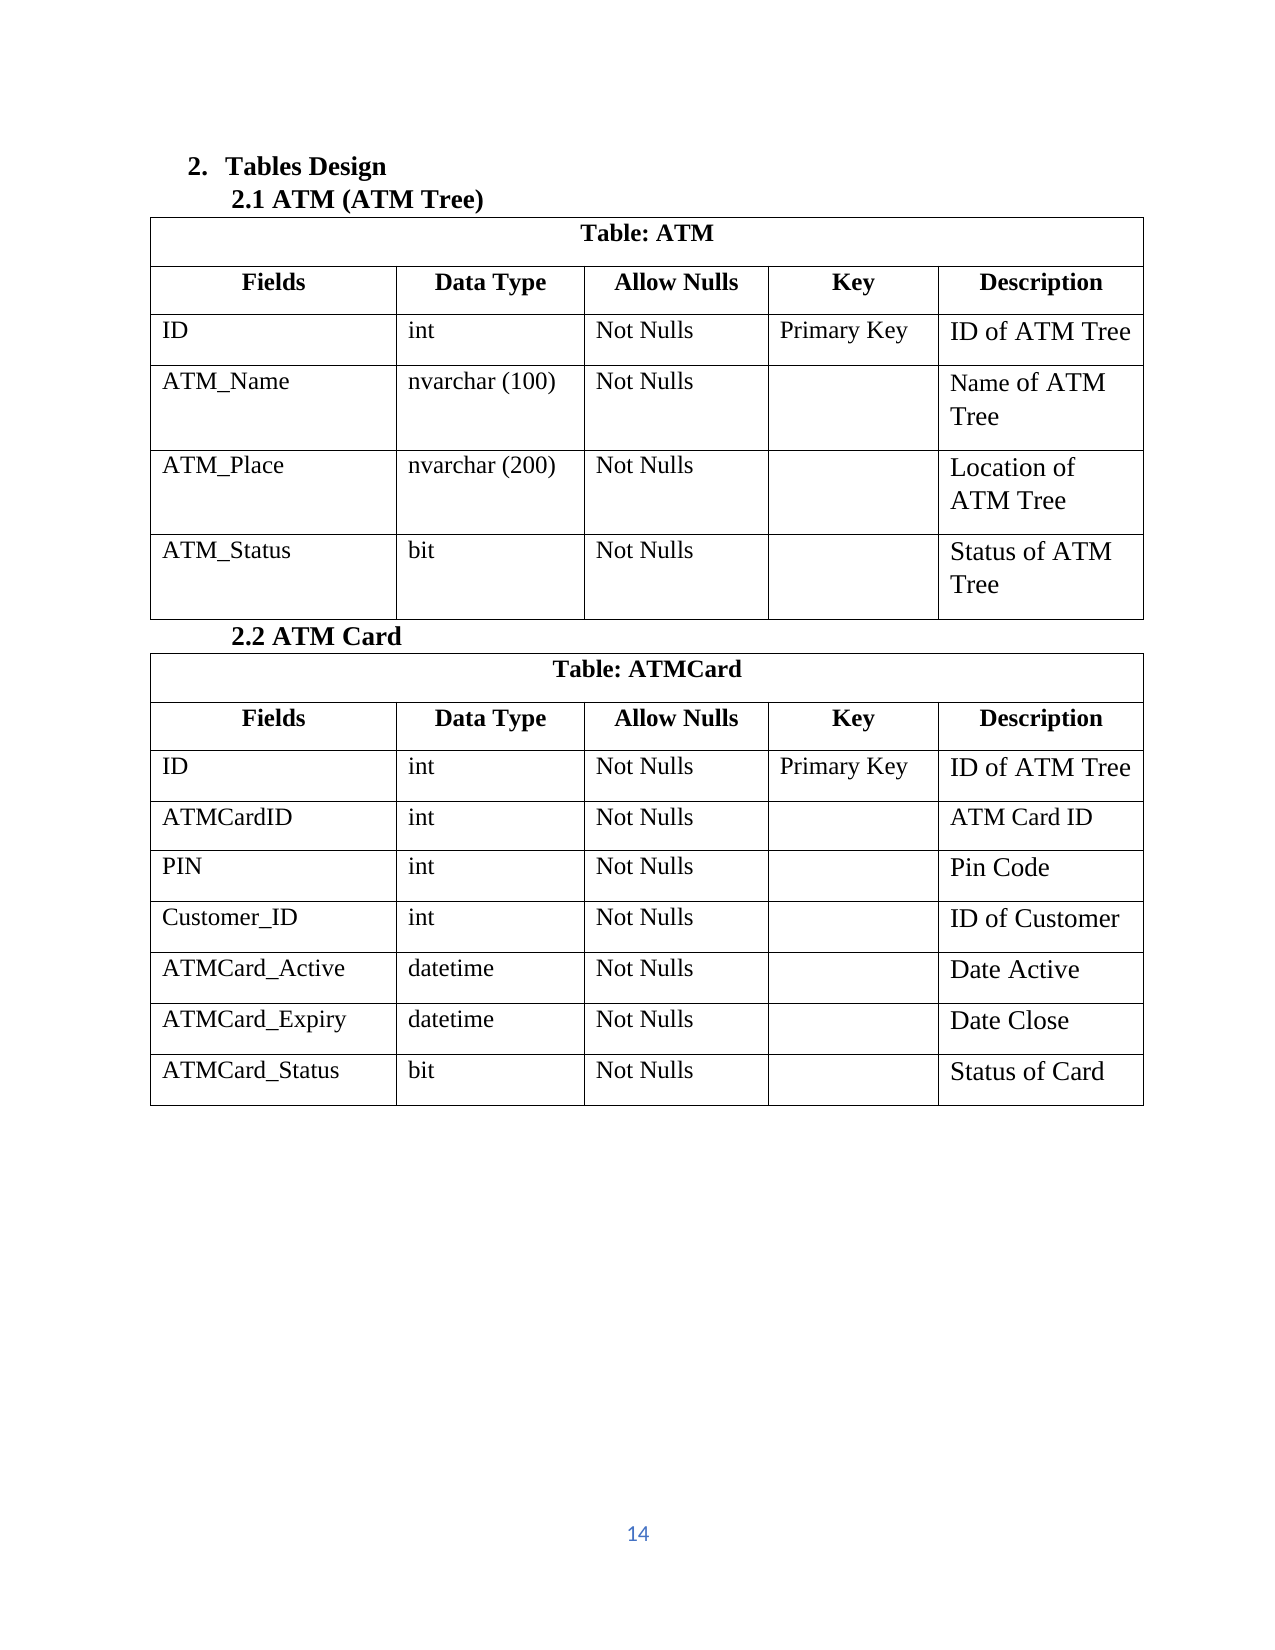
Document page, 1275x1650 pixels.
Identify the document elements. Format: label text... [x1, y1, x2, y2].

table_cell int [397, 802, 584, 850]
table_cell Not Nulls [585, 751, 768, 801]
table_cell bit [397, 535, 584, 618]
table_cell datetime [397, 953, 584, 1003]
table_cell Description [939, 703, 1143, 750]
table_cell Key [769, 703, 938, 750]
table_cell int [397, 315, 584, 365]
table_cell int [397, 751, 584, 801]
table_cell datetime [397, 1004, 584, 1054]
table_cell nvarchar (200) [397, 451, 584, 534]
table_cell Date Close [939, 1004, 1143, 1054]
table_header Table: ATMCard [151, 654, 1143, 702]
table_cell Not Nulls [585, 451, 768, 534]
table_cell ATMCardID [151, 802, 396, 850]
table_header Table: ATM [151, 218, 1143, 266]
table_cell Allow Nulls [585, 703, 768, 750]
list ATM (ATM Tree) [231, 183, 1125, 215]
table_cell Pin Code [939, 851, 1143, 901]
table_cell Not Nulls [585, 851, 768, 901]
table_cell Primary Key [769, 751, 938, 801]
table_cell Fields [151, 703, 396, 750]
table_cell Not Nulls [585, 535, 768, 618]
table_cell Status of ATM Tree [939, 535, 1143, 618]
table_cell Allow Nulls [585, 267, 768, 314]
table_cell [769, 851, 938, 901]
table_cell Not Nulls [585, 315, 768, 365]
table_cell Not Nulls [585, 366, 768, 449]
table_cell [769, 366, 938, 449]
table_cell PIN [151, 851, 396, 901]
table_cell Description [939, 267, 1143, 314]
table_cell Data Type [397, 267, 584, 314]
list Tables Design [187, 150, 1125, 181]
table_cell Not Nulls [585, 1055, 768, 1104]
table_cell ID [151, 751, 396, 801]
table_cell ATM_Place [151, 451, 396, 534]
table_cell ATMCard_Active [151, 953, 396, 1003]
table_cell [769, 535, 938, 618]
table_cell Status of Card [939, 1055, 1143, 1104]
table_cell Not Nulls [585, 902, 768, 952]
table_cell Customer_ID [151, 902, 396, 952]
table_cell [769, 451, 938, 534]
table_cell bit [397, 1055, 584, 1104]
table_cell Name of ATM Tree [939, 366, 1143, 449]
table_cell Fields [151, 267, 396, 314]
table_cell ID of ATM Tree [939, 751, 1143, 801]
table_cell int [397, 902, 584, 952]
table_cell ID of ATM Tree [939, 315, 1143, 365]
table_cell [769, 802, 938, 850]
table_cell [769, 902, 938, 952]
list ATM Card [231, 620, 1125, 651]
table_cell Location of ATM Tree [939, 451, 1143, 534]
table_cell [769, 1004, 938, 1054]
table_cell [769, 1055, 938, 1104]
table_cell Not Nulls [585, 953, 768, 1003]
table_cell ID of Customer [939, 902, 1143, 952]
table_cell [769, 953, 938, 1003]
table_cell Date Active [939, 953, 1143, 1003]
table_cell nvarchar (100) [397, 366, 584, 449]
table_cell ATMCard_Expiry [151, 1004, 396, 1054]
table_cell Key [769, 267, 938, 314]
table_cell Primary Key [769, 315, 938, 365]
table_cell Not Nulls [585, 1004, 768, 1054]
table_cell ATM Card ID [939, 802, 1143, 850]
table_cell ATM_Name [151, 366, 396, 449]
table_cell Not Nulls [585, 802, 768, 850]
table_cell ATM_Status [151, 535, 396, 618]
table_cell ID [151, 315, 396, 365]
table_cell Data Type [397, 703, 584, 750]
table_cell ATMCard_Status [151, 1055, 396, 1104]
table_cell int [397, 851, 584, 901]
